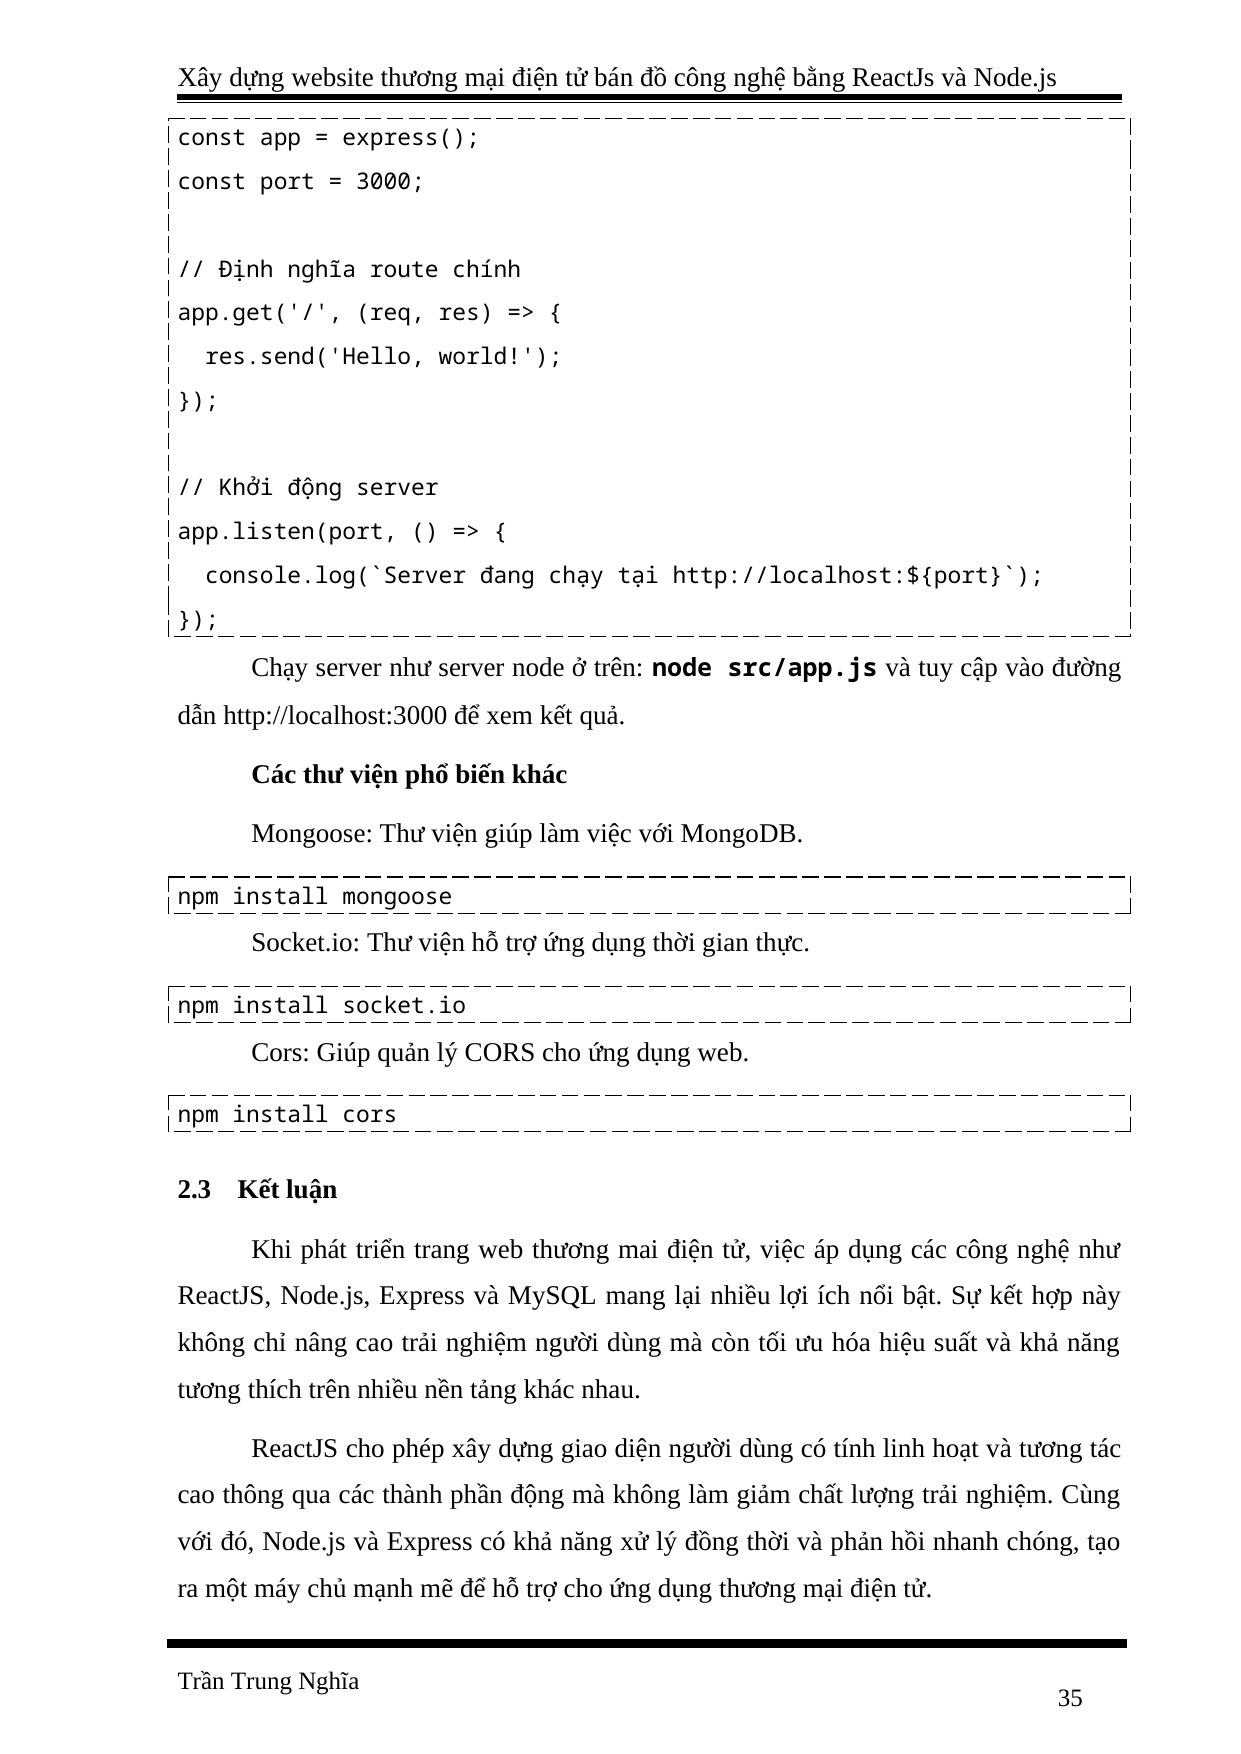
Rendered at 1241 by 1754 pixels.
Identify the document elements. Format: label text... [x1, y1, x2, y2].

text npm install socket.io [168, 986, 1131, 1023]
text }); [168, 381, 1131, 415]
text const port = 3000; [168, 162, 1131, 196]
text app.listen(port, () => { [168, 512, 1131, 546]
text app.get('/', (req, res) => { [168, 293, 1131, 327]
text // Khởi động server [168, 468, 1131, 502]
text // Định nghĩa route chính [168, 249, 1131, 284]
text Khi phát triển trang web thương mai điện tử, việc áp dụng các công nghệ như ReactJS, Node.js, Express và MySQL mang lại nhiều lợi ích nổi bật. Sự kết hợp này không chỉ nâng cao trải nghiệm người dùng mà còn tối ưu hóa hiệu suất và khả năng tương thích trên nhiều nền tảng khác nhau. [177, 1233, 1122, 1404]
text Socket.io: Thư viện hỗ trợ ứng dụng thời gian thực. [177, 926, 1122, 958]
text res.send('Hello, world!'); [168, 337, 1131, 371]
text Các thư viện phổ biến khác [177, 758, 1122, 789]
text }); [168, 599, 1131, 637]
text Chạy server như server node ở trên: node src/app.js và tuy cập vào đường dẫn http://localhost:3000 để xem kết quả. [177, 649, 1122, 730]
text Mongoose: Thư viện giúp làm việc với MongoDB. [177, 817, 1122, 848]
text Cors: Giúp quản lý CORS cho ứng dụng web. [177, 1036, 1122, 1067]
text console.log(`Server đang chạy tại http://localhost:${port}`); [168, 556, 1131, 590]
subtitle Kết luận [177, 1173, 1122, 1205]
text npm install cors [168, 1095, 1131, 1132]
text ReactJS cho phép xây dựng giao diện người dùng có tính linh hoạt và tương tác cao thông qua các thành phần động mà không làm giảm chất lượng trải nghiệm. Cùng với đó, Node.js và Express có khả năng xử lý đồng thời và phản hồi nhanh chóng, tạo ra một máy chủ mạnh mẽ để hỗ trợ cho ứng dụng thương mại điện tử. [177, 1432, 1122, 1603]
text npm install mongoose [168, 876, 1131, 914]
text const app = express(); [168, 118, 1131, 152]
